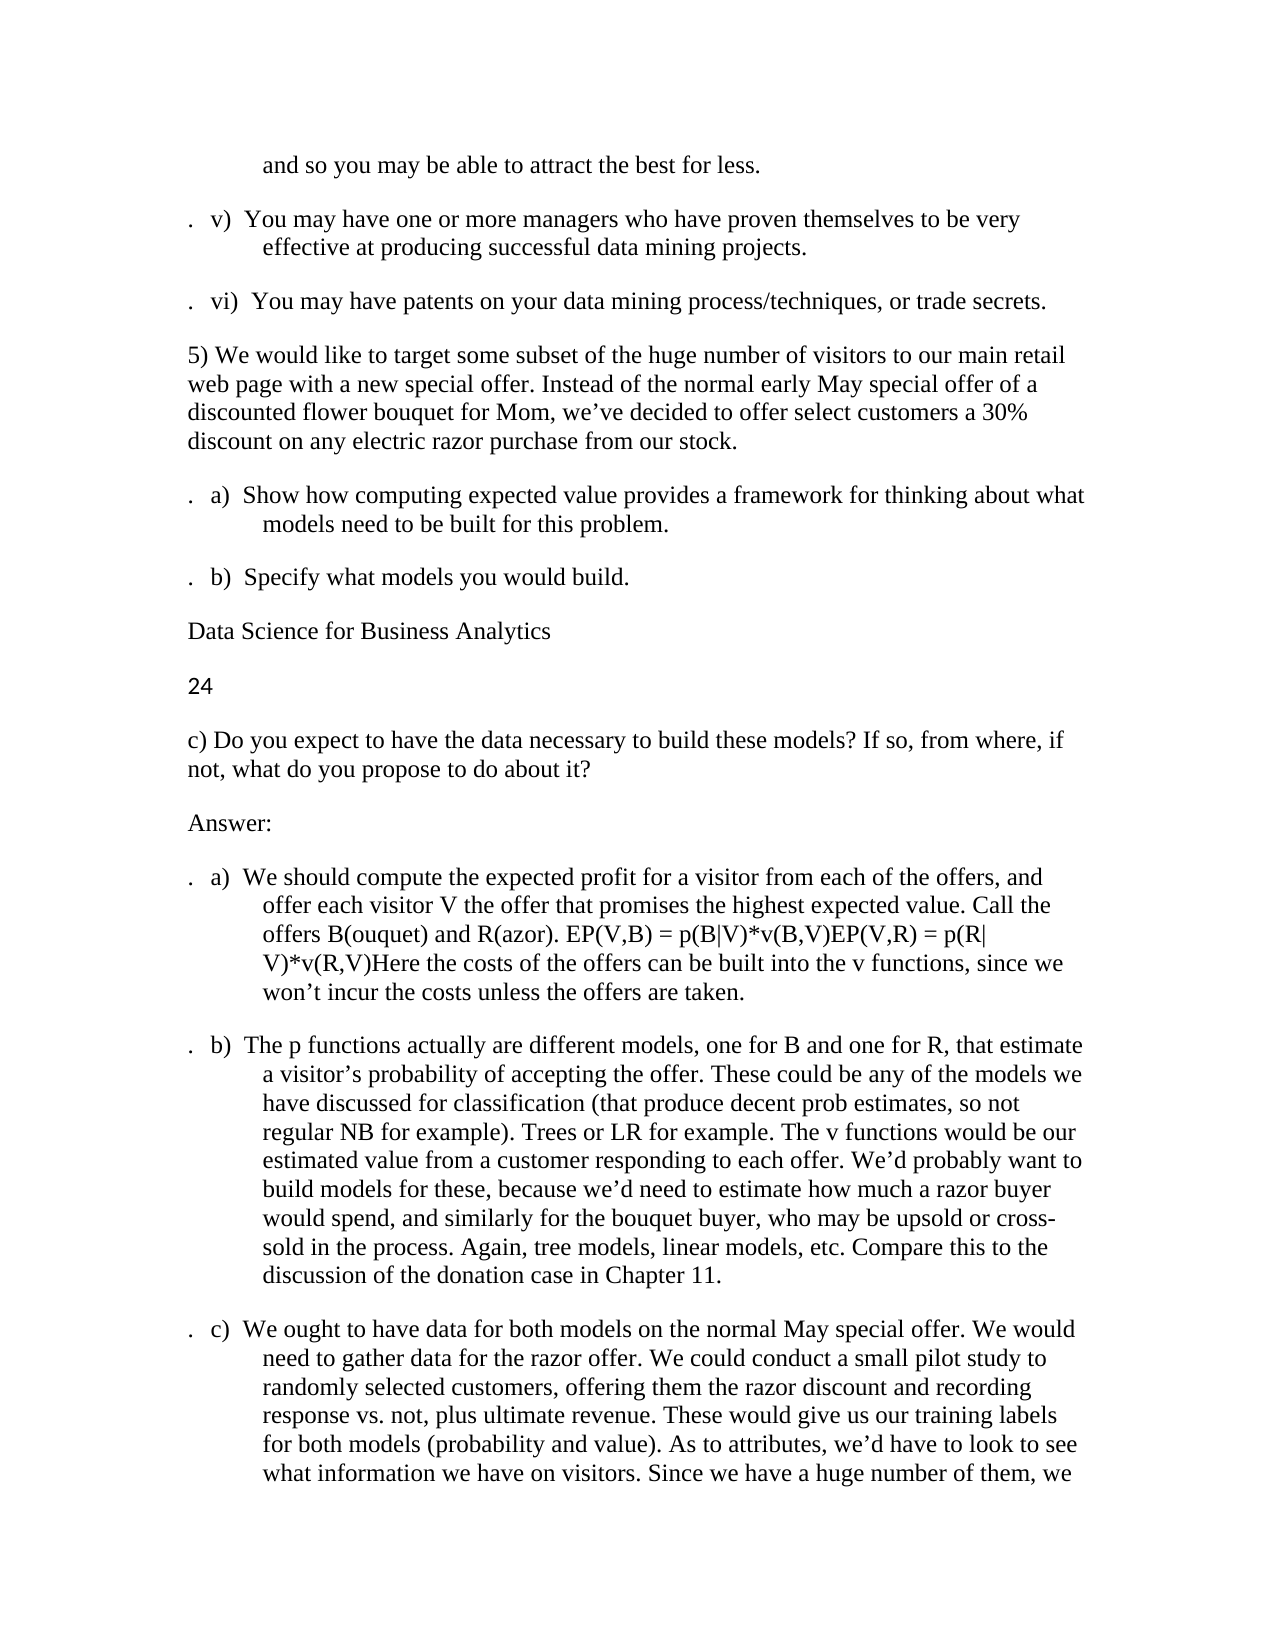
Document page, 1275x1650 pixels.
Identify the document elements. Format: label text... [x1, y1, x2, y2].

list a) Show how computing expected value provides a framework for thinking about what models need to be built for this problem. [187, 480, 1087, 537]
text Answer: [187, 808, 1087, 837]
text 5) We would like to target some subset of the huge number of visitors to our main retail web page with a new special offer. Instead of the normal early May special offer of a discounted flower bouquet for Mom, we’ve decided to offer select customers a 30% discount on any electric razor purchase from our stock. [187, 340, 1087, 455]
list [187, 1314, 1087, 1487]
text 24 [187, 670, 1087, 701]
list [187, 150, 1087, 179]
list vi) You may have patents on your data mining process/techniques, or trade secrets. [187, 286, 1087, 315]
list b) Specify what models you would build. [187, 562, 1087, 591]
list a) We should compute the expected profit for a visitor from each of the offers, and offer each visitor V the offer that promises the highest expected value. Call the offers B(ouquet) and R(azor). EP(V,B) = p(B|V)*v(B,V) EP(V,R) = p(R|V)*v(R,V) Here the costs of the offers can be built into the v functions, since we won’t incur the costs unless the offers are taken. [187, 862, 1087, 1006]
text c) Do you expect to have the data necessary to build these models? If so, from where, if not, what do you propose to do about it? [187, 726, 1087, 783]
list b) The p functions actually are different models, one for B and one for R, that estimate a visitor’s probability of accepting the offer. These could be any of the models we have discussed for classification (that produce decent prob estimates, so not regular NB for example). Trees or LR for example. The v functions would be our estimated value from a customer responding to each offer. We’d probably want to build models for these, because we’d need to estimate how much a razor buyer would spend, and similarly for the bouquet buyer, who may be upsold or cross-sold in the process. Again, tree models, linear models, etc. Compare this to the discussion of the donation case in Chapter 11. [187, 1031, 1087, 1289]
text Data Science for Business Analytics [187, 616, 1087, 645]
list v) You may have one or more managers who have proven themselves to be very effective at producing successful data mining projects. [187, 204, 1087, 261]
